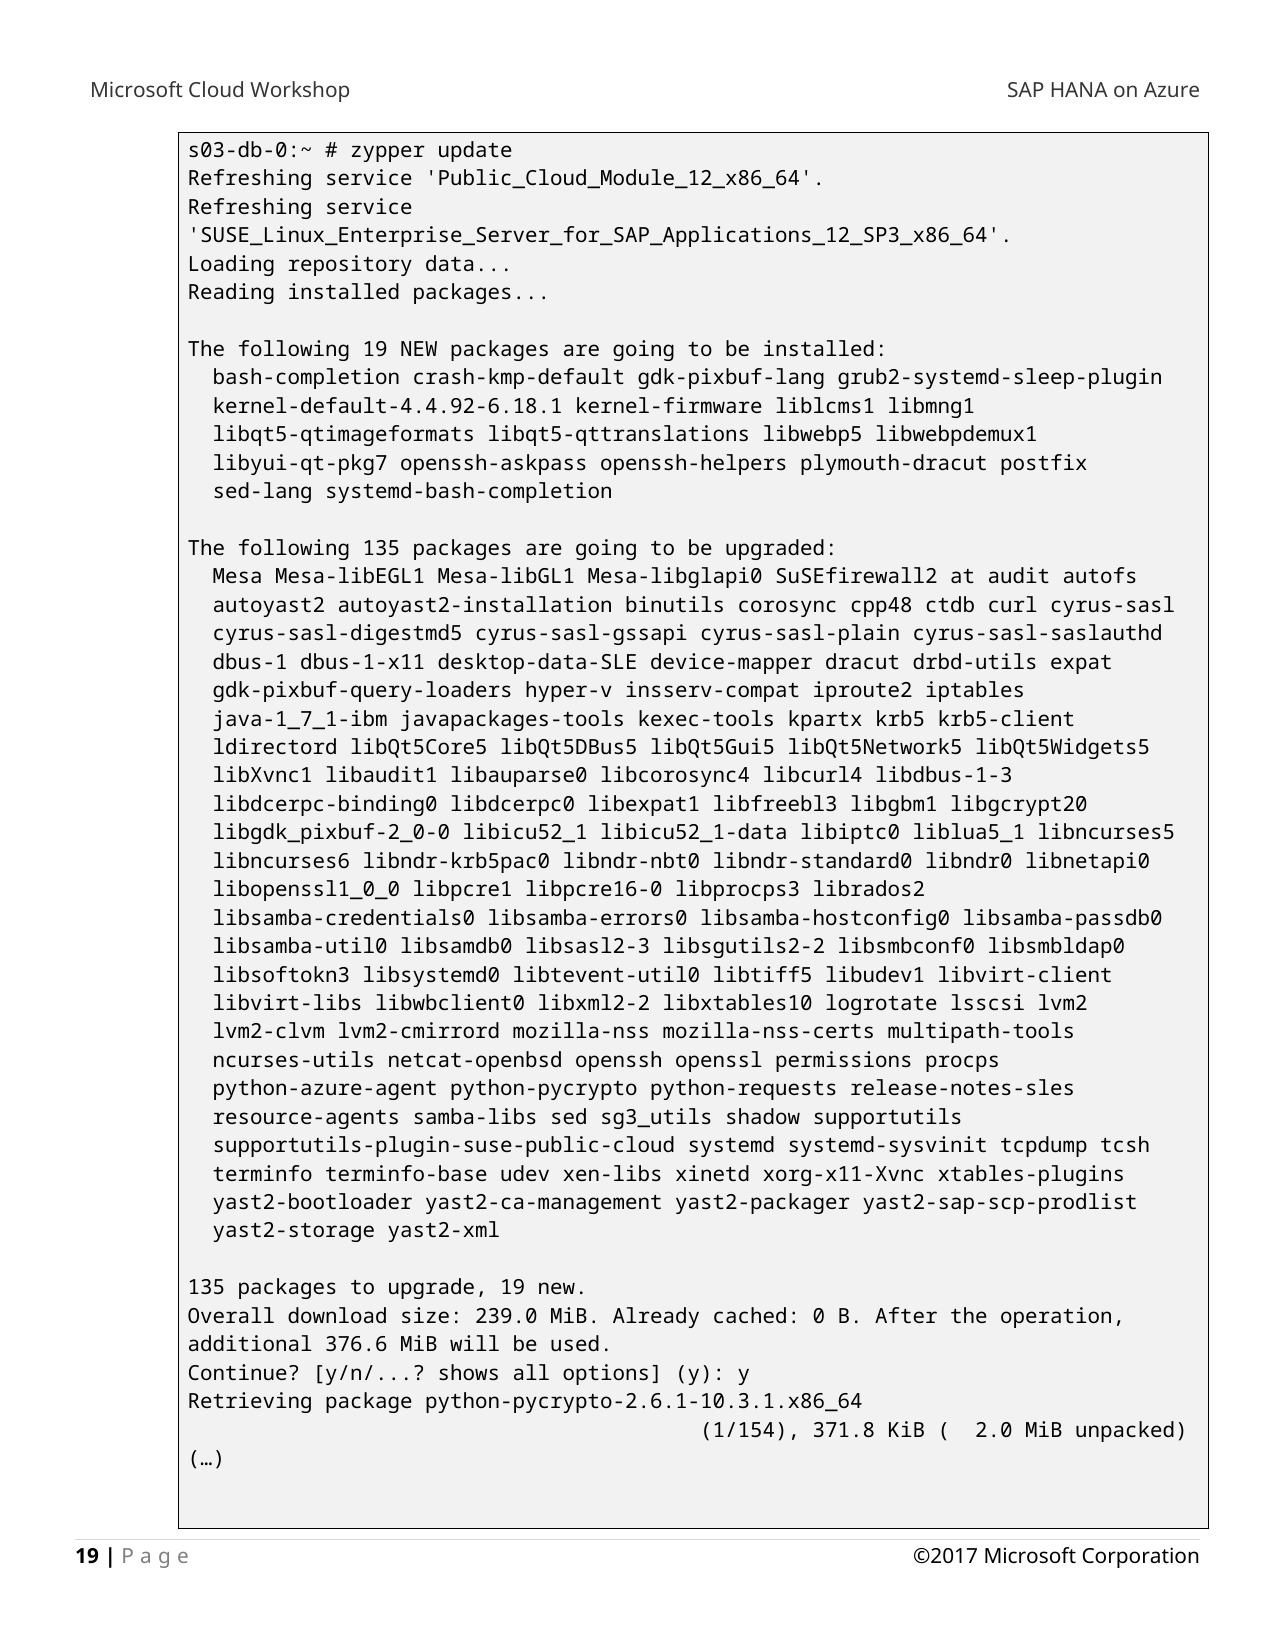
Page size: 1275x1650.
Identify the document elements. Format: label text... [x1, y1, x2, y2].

text Reading installed packages... [179, 274, 1208, 302]
text python-azure-agent python-pycrypto python-requests release-notes-sles [179, 1070, 1208, 1099]
text s03-db-0:~ # zypper update [179, 133, 1208, 160]
text cyrus-sasl-digestmd5 cyrus-sasl-gssapi cyrus-sasl-plain cyrus-sasl-saslauthd [179, 615, 1208, 644]
text bash-completion crash-kmp-default gdk-pixbuf-lang grub2-systemd-sleep-plugin [179, 359, 1208, 388]
text kernel-default-4.4.92-6.18.1 kernel-firmware liblcms1 libmng1 [179, 388, 1208, 416]
text (1/154), 371.8 KiB ( 2.0 MiB unpacked) [179, 1412, 1208, 1440]
text libncurses6 libndr-krb5pac0 libndr-nbt0 libndr-standard0 libndr0 libnetapi0 [179, 843, 1208, 871]
text gdk-pixbuf-query-loaders hyper-v insserv-compat iproute2 iptables [179, 672, 1208, 701]
text libyui-qt-pkg7 openssh-askpass openssh-helpers plymouth-dracut postfix [179, 445, 1208, 473]
text libgdk_pixbuf-2_0-0 libicu52_1 libicu52_1-data libiptc0 liblua5_1 libncurses5 [179, 814, 1208, 843]
text ncurses-utils netcat-openbsd openssh openssl permissions procps [179, 1042, 1208, 1070]
text supportutils-plugin-suse-public-cloud systemd systemd-sysvinit tcpdump tcsh [179, 1127, 1208, 1156]
text libopenssl1_0_0 libpcre1 libpcre16-0 libprocps3 librados2 [179, 871, 1208, 900]
text sed-lang systemd-bash-completion [179, 473, 1208, 502]
text Loading repository data... [179, 246, 1208, 274]
text The following 19 NEW packages are going to be installed: [179, 331, 1208, 359]
text resource-agents samba-libs sed sg3_utils shadow supportutils [179, 1099, 1208, 1127]
text Overall download size: 239.0 MiB. Already cached: 0 B. After the operation, [179, 1298, 1208, 1326]
text (…) [179, 1440, 1208, 1468]
text terminfo terminfo-base udev xen-libs xinetd xorg-x11-Xvnc xtables-plugins [179, 1156, 1208, 1184]
text Retrieving package python-pycrypto-2.6.1-10.3.1.x86_64 [179, 1383, 1208, 1412]
text dbus-1 dbus-1-x11 desktop-data-SLE device-mapper dracut drbd-utils expat [179, 644, 1208, 672]
text ldirectord libQt5Core5 libQt5DBus5 libQt5Gui5 libQt5Network5 libQt5Widgets5 [179, 729, 1208, 757]
text Refreshing service 'SUSE_Linux_Enterprise_Server_for_SAP_Applications_12_SP3_x86_64'. [179, 189, 1208, 246]
text 135 packages to upgrade, 19 new. [179, 1269, 1208, 1298]
text additional 376.6 MiB will be used. [179, 1326, 1208, 1355]
text libsamba-util0 libsamdb0 libsasl2-3 libsgutils2-2 libsmbconf0 libsmbldap0 [179, 928, 1208, 957]
text libsoftokn3 libsystemd0 libtevent-util0 libtiff5 libudev1 libvirt-client [179, 957, 1208, 985]
text java-1_7_1-ibm javapackages-tools kexec-tools kpartx krb5 krb5-client [179, 701, 1208, 729]
text Mesa Mesa-libEGL1 Mesa-libGL1 Mesa-libglapi0 SuSEfirewall2 at audit autofs [179, 558, 1208, 587]
text libqt5-qtimageformats libqt5-qttranslations libwebp5 libwebpdemux1 [179, 416, 1208, 445]
text libvirt-libs libwbclient0 libxml2-2 libxtables10 logrotate lsscsi lvm2 [179, 985, 1208, 1013]
text autoyast2 autoyast2-installation binutils corosync cpp48 ctdb curl cyrus-sasl [179, 587, 1208, 615]
text lvm2-clvm lvm2-cmirrord mozilla-nss mozilla-nss-certs multipath-tools [179, 1013, 1208, 1042]
text The following 135 packages are going to be upgraded: [179, 530, 1208, 558]
text libsamba-credentials0 libsamba-errors0 libsamba-hostconfig0 libsamba-passdb0 [179, 900, 1208, 928]
text yast2-bootloader yast2-ca-management yast2-packager yast2-sap-scp-prodlist [179, 1184, 1208, 1212]
text Refreshing service 'Public_Cloud_Module_12_x86_64'. [179, 160, 1208, 189]
text libdcerpc-binding0 libdcerpc0 libexpat1 libfreebl3 libgbm1 libgcrypt20 [179, 786, 1208, 814]
text Continue? [y/n/...? shows all options] (y): y [179, 1355, 1208, 1383]
text libXvnc1 libaudit1 libauparse0 libcorosync4 libcurl4 libdbus-1-3 [179, 757, 1208, 786]
text yast2-storage yast2-xml [179, 1212, 1208, 1241]
